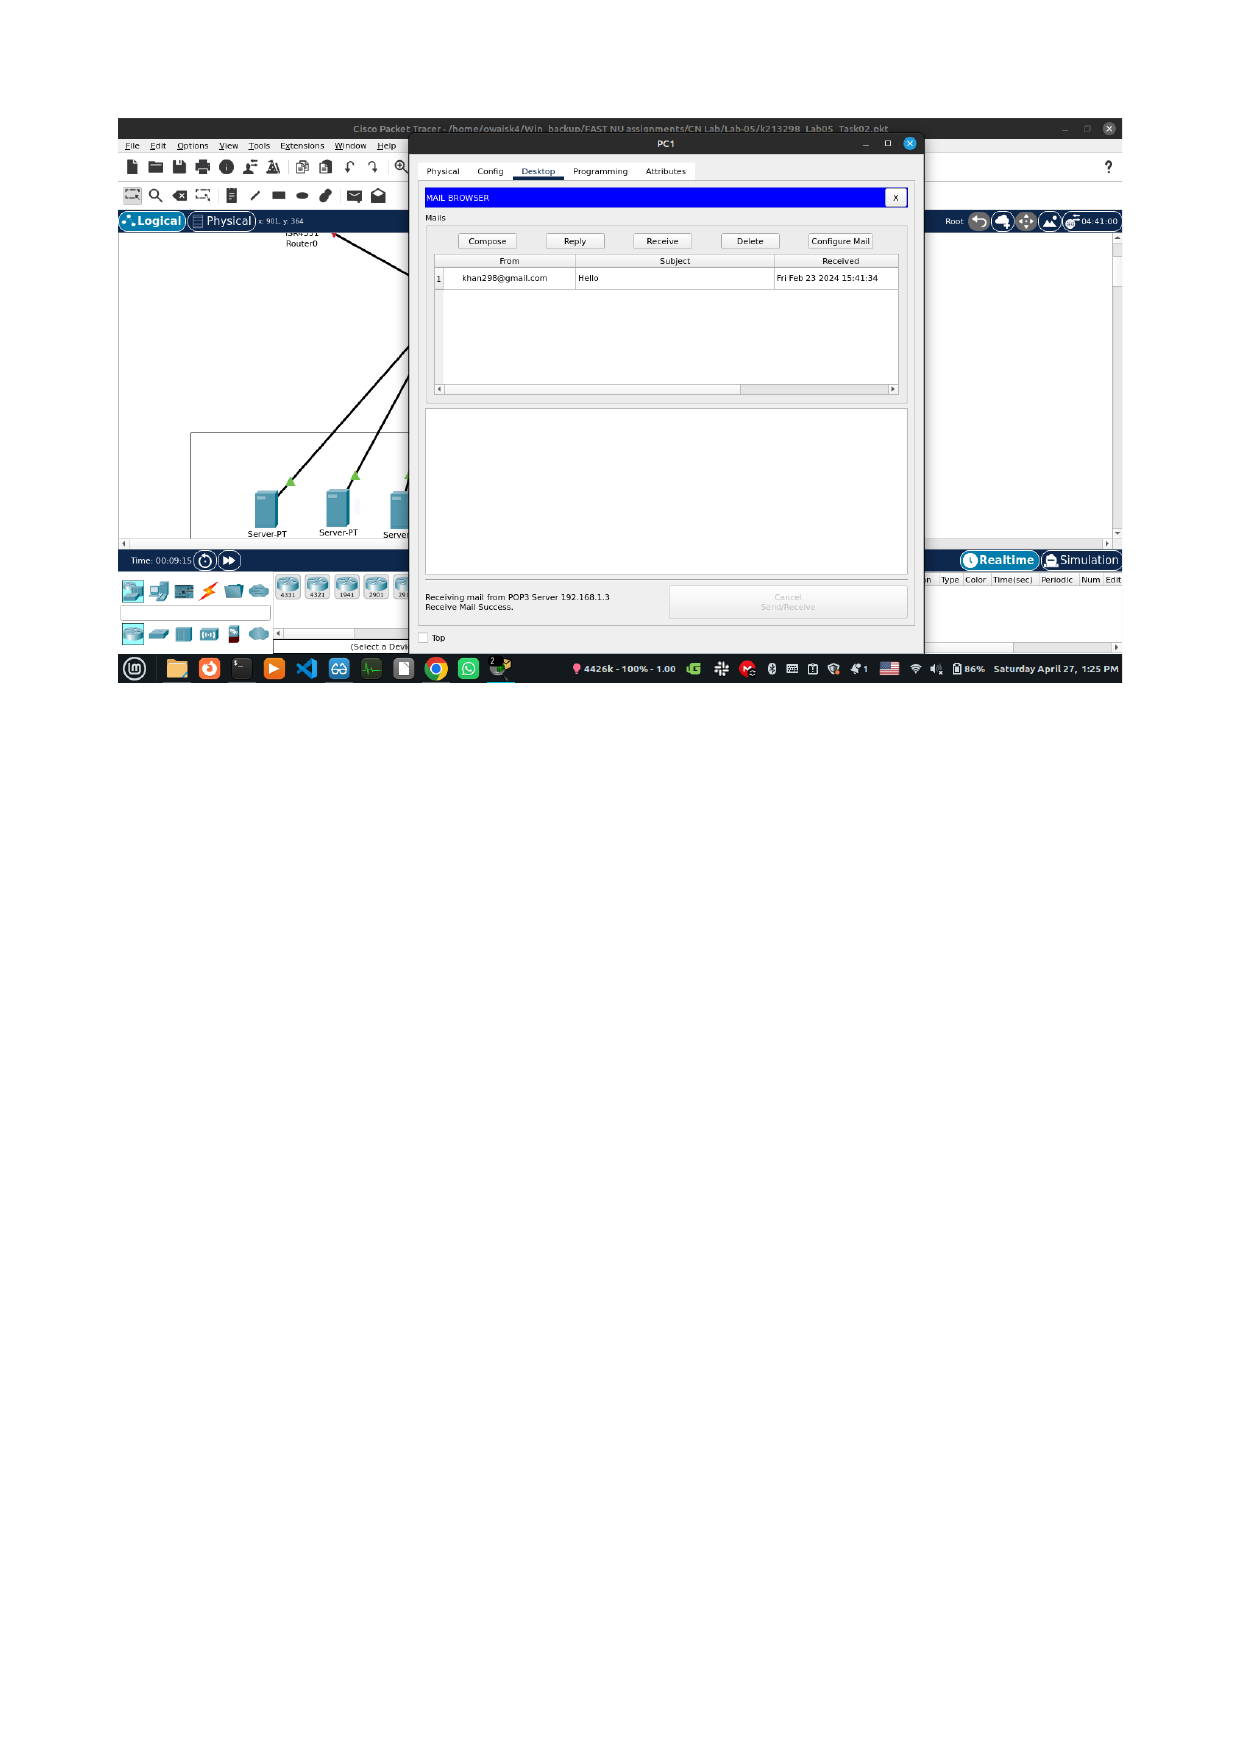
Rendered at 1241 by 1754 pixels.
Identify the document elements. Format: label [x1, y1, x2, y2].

picture [155, 217, 162, 226]
picture [118, 118, 1123, 683]
